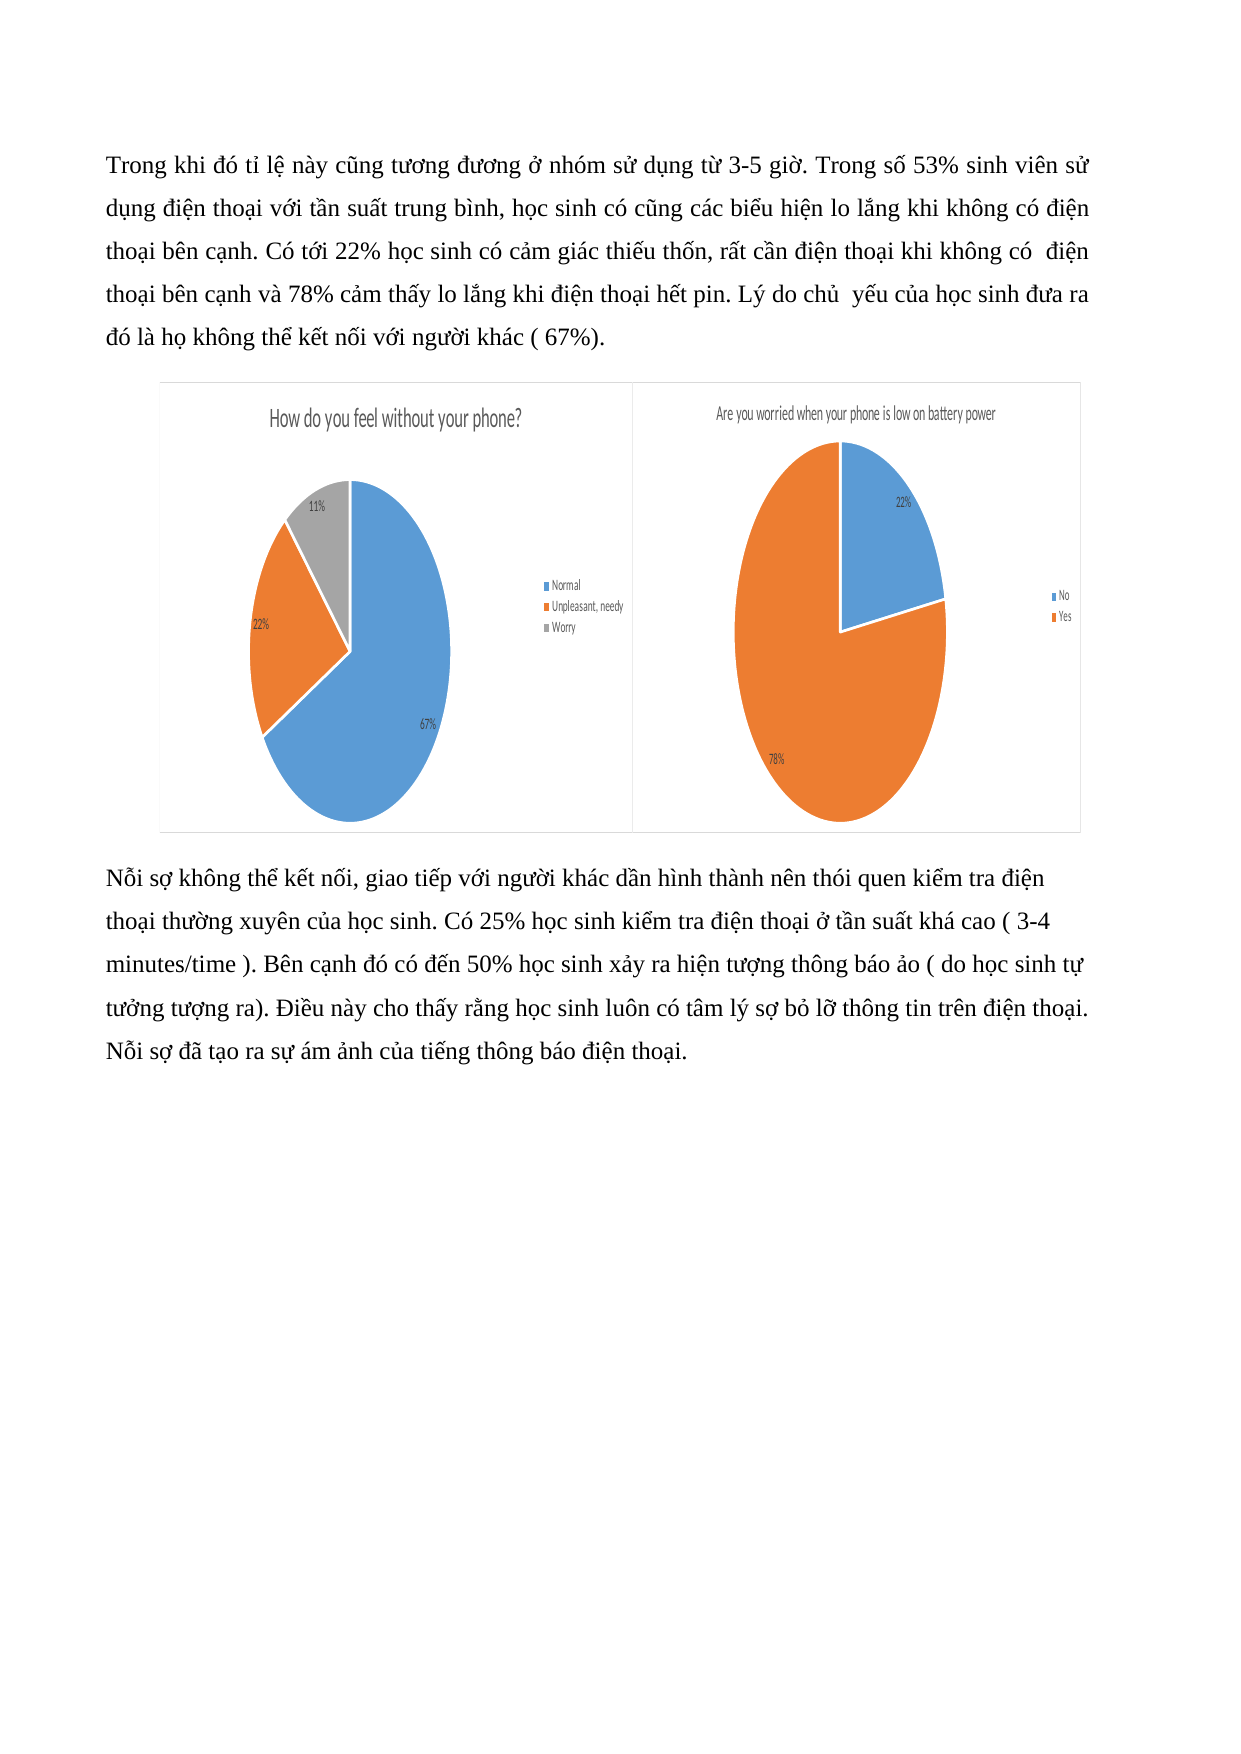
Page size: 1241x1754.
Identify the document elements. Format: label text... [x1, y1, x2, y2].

text Trong khi đó tỉ lệ này cũng tương đương ở nhóm sử dụng từ 3-5 giờ. Trong số 53% sinh viên sử dụng điện thoại với tần suất trung bình, học sinh có cũng các biểu hiện lo lắng khi không có điện thoại bên cạnh. Có tới 22% học sinh có cảm giác thiếu thốn, rất cần điện thoại khi không có điện thoại bên cạnh và 78% cảm thấy lo lắng khi điện thoại hết pin. Lý do chủ yếu của học sinh đưa ra đó là họ không thể kết nối với người khác ( 67%). [106, 150, 1090, 351]
text Nỗi sợ không thể kết nối, giao tiếp với người khác dần hình thành nên thói quen kiểm tra điện thoại thường xuyên của học sinh. Có 25% học sinh kiểm tra điện thoại ở tần suất khá cao ( 3-4 minutes/time ). Bên cạnh đó có đến 50% học sinh xảy ra hiện tượng thông báo ảo ( do học sinh tự tưởng tượng ra). Điều này cho thấy rằng học sinh luôn có tâm lý sợ bỏ lỡ thông tin trên điện thoại. Nỗi sợ đã tạo ra sự ám ảnh của tiếng thông báo điện thoại. [106, 863, 1090, 1064]
